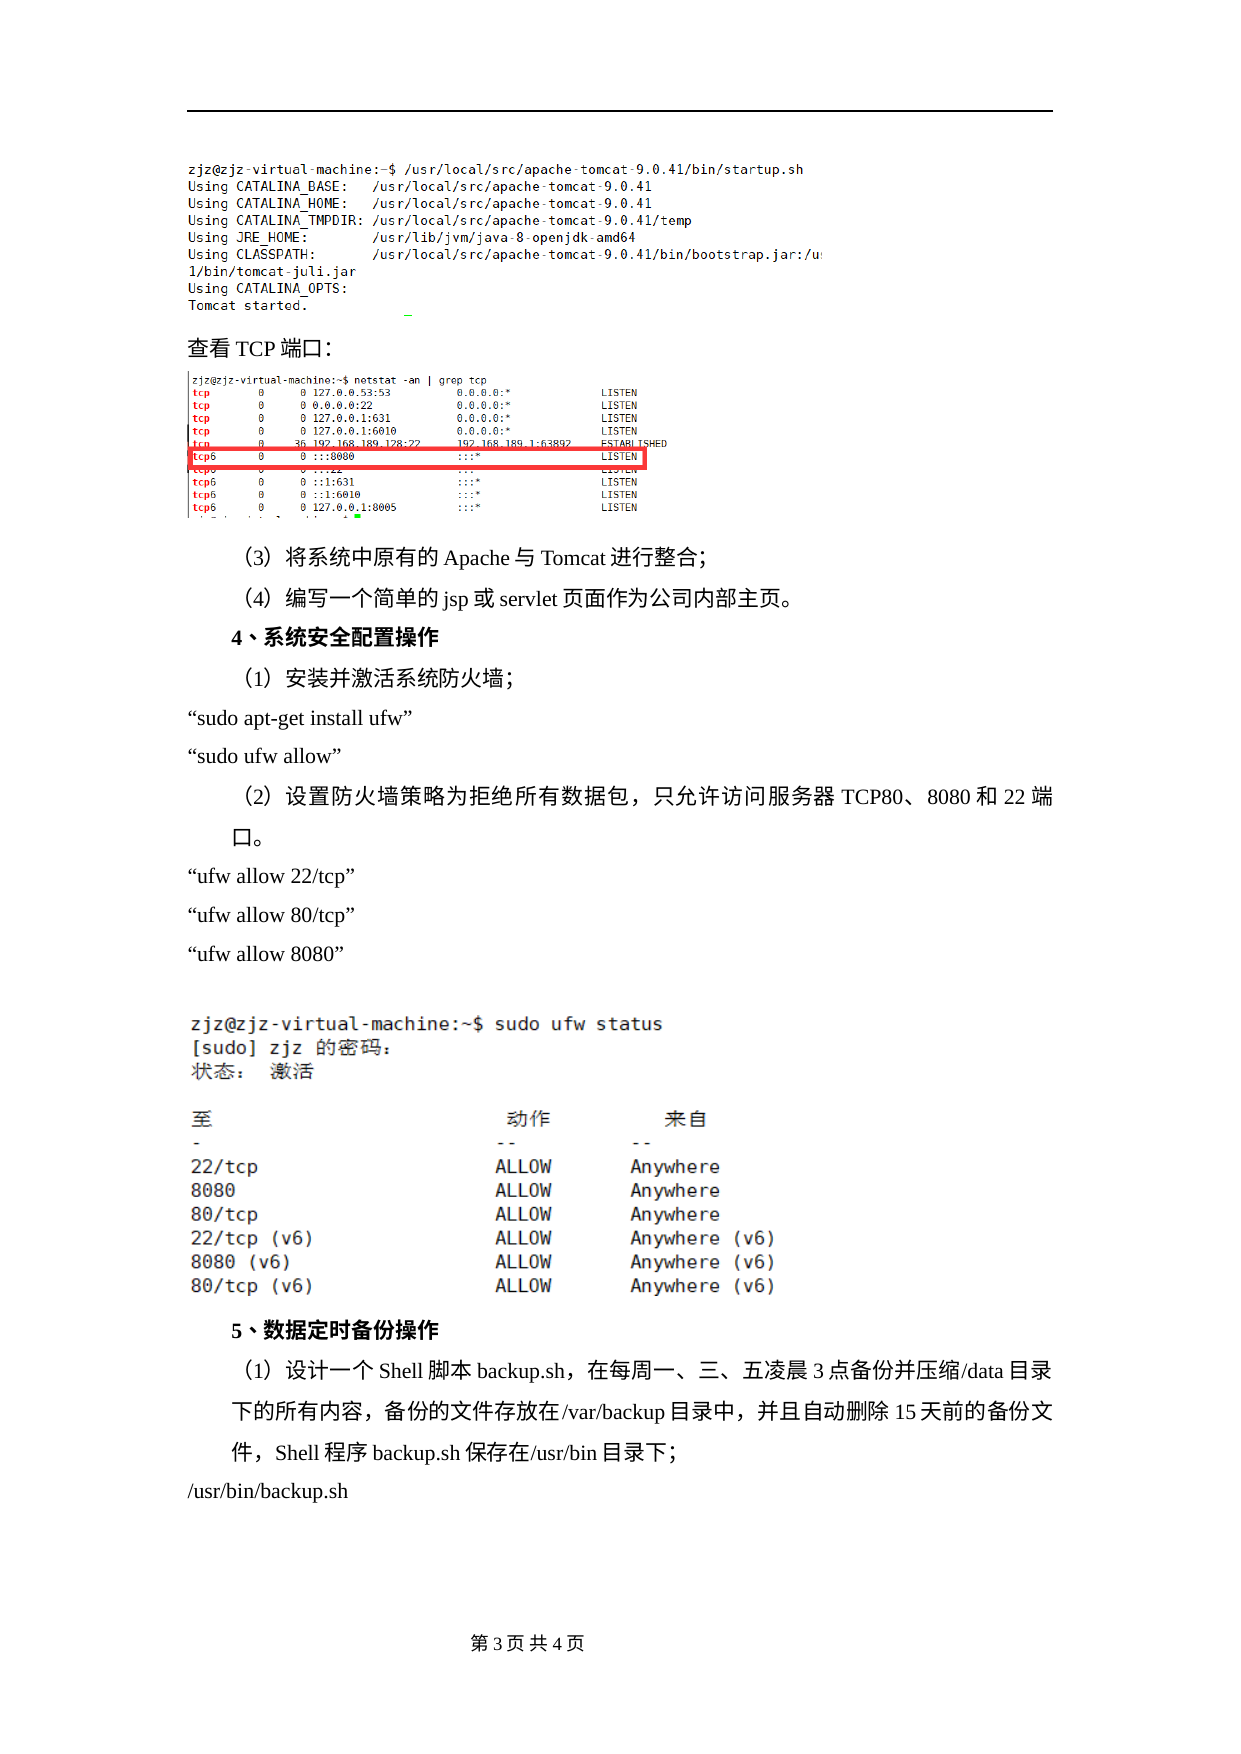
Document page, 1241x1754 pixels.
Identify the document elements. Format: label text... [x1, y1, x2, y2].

picture [187, 1014, 838, 1296]
picture [187, 371, 678, 518]
list “ufw allow 80/tcp” [187, 898, 1053, 931]
list 设计一个Shell脚本backup.sh，在每周一、三、五凌晨3点备份并压缩/data目录下的所有内容，备份的文件存放在/var/backup目录中，并且自动删除15天前的备份文件，Shell程序backup.sh保存在/usr/bin目录下； [231, 1353, 1053, 1467]
picture [187, 162, 822, 316]
list /usr/bin/backup.sh [187, 1475, 1053, 1507]
list 查看TCP端口： [187, 331, 1053, 363]
list “sudo apt-get install ufw” [187, 701, 1053, 733]
list 设置防火墙策略为拒绝所有数据包，只允许访问服务器TCP80、8080和22端口。 [231, 778, 1053, 852]
list “ufw allow 22/tcp” [187, 859, 1053, 892]
list “ufw allow 8080” [187, 937, 1053, 969]
list 系统安全配置操作 [231, 621, 1053, 653]
list 将系统中原有的Apache与Tomcat进行整合； [231, 540, 1053, 572]
list 编写一个简单的jsp或servlet页面作为公司内部主页。 [231, 580, 1053, 613]
list 安装并激活系统防火墙； [231, 661, 1053, 693]
list 数据定时备份操作 [231, 1313, 1053, 1346]
list “sudo ufw allow” [187, 740, 1053, 772]
